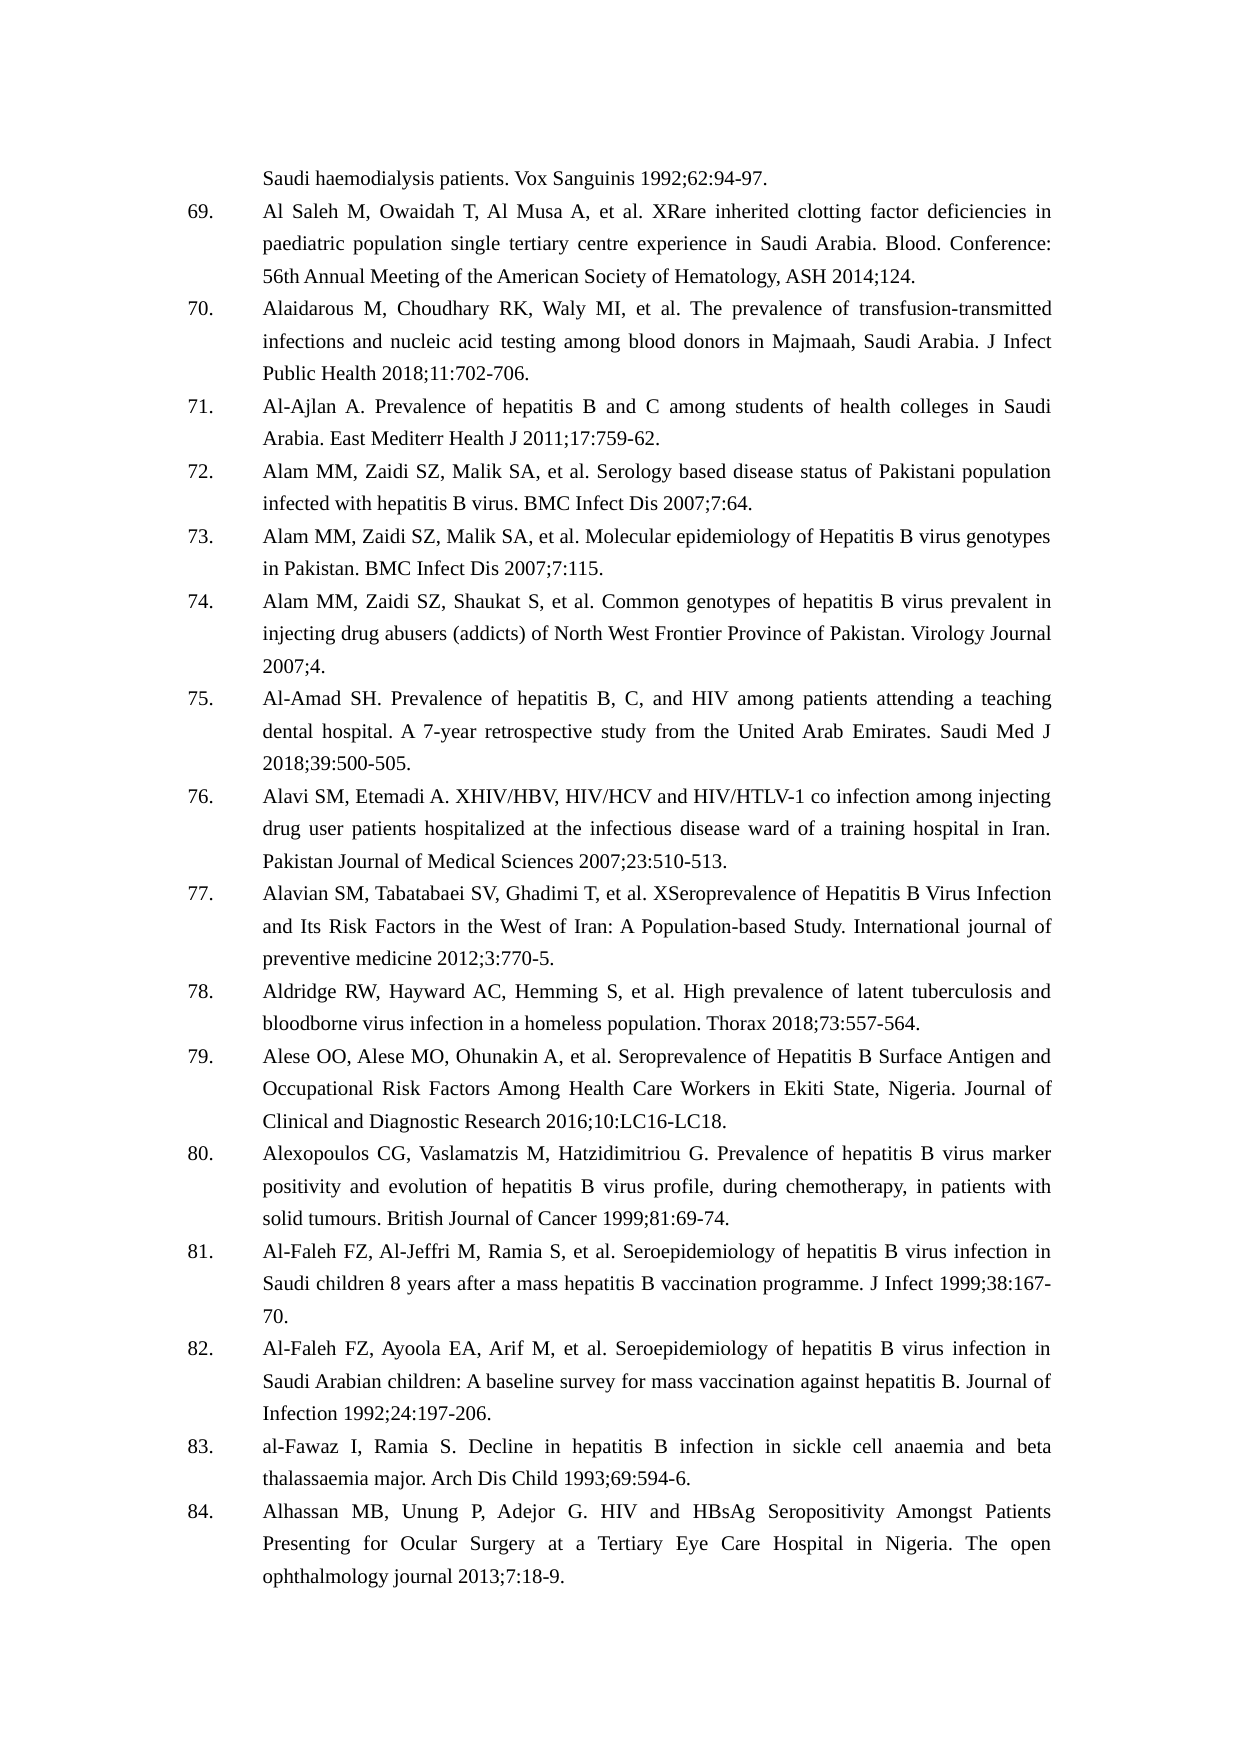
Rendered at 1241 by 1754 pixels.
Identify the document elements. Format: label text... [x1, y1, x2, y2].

text 72. Alam MM, Zaidi SZ, Malik SA, et al. Serology based disease status of Pakistani population infected with hepatitis B virus. BMC Infect Dis 2007;7:64. [187, 454, 1053, 519]
text 84. Alhassan MB, Unung P, Adejor G. HIV and HBsAg Seropositivity Amongst Patients Presenting for Ocular Surgery at a Tertiary Eye Care Hospital in Nigeria. The open ophthalmology journal 2013;7:18-9. [187, 1494, 1053, 1592]
text 76. Alavi SM, Etemadi A. XHIV/HBV, HIV/HCV and HIV/HTLV-1 co infection among injecting drug user patients hospitalized at the infectious disease ward of a training hospital in Iran. Pakistan Journal of Medical Sciences 2007;23:510-513. [187, 779, 1053, 877]
text 74. Alam MM, Zaidi SZ, Shaukat S, et al. Common genotypes of hepatitis B virus prevalent in injecting drug abusers (addicts) of North West Frontier Province of Pakistan. Virology Journal 2007;4. [187, 584, 1053, 682]
text 69. Al Saleh M, Owaidah T, Al Musa A, et al. XRare inherited clotting factor deficiencies in paediatric population single tertiary centre experience in Saudi Arabia. Blood. Conference: 56th Annual Meeting of the American Society of Hematology, ASH 2014;124. [187, 194, 1053, 292]
text 82. Al-Faleh FZ, Ayoola EA, Arif M, et al. Seroepidemiology of hepatitis B virus infection in Saudi Arabian children: A baseline survey for mass vaccination against hepatitis B. Journal of Infection 1992;24:197-206. [187, 1332, 1053, 1429]
text 77. Alavian SM, Tabatabaei SV, Ghadimi T, et al. XSeroprevalence of Hepatitis B Virus Infection and Its Risk Factors in the West of Iran: A Population-based Study. International journal of preventive medicine 2012;3:770-5. [187, 877, 1053, 974]
text 81. Al-Faleh FZ, Al-Jeffri M, Ramia S, et al. Seroepidemiology of hepatitis B virus infection in Saudi children 8 years after a mass hepatitis B vaccination programme. J Infect 1999;38:167-70. [187, 1234, 1053, 1332]
text 79. Alese OO, Alese MO, Ohunakin A, et al. Seroprevalence of Hepatitis B Surface Antigen and Occupational Risk Factors Among Health Care Workers in Ekiti State, Nigeria. Journal of Clinical and Diagnostic Research 2016;10:LC16-LC18. [187, 1039, 1053, 1137]
text 70. Alaidarous M, Choudhary RK, Waly MI, et al. The prevalence of transfusion-transmitted infections and nucleic acid testing among blood donors in Majmaah, Saudi Arabia. J Infect Public Health 2018;11:702-706. [187, 292, 1053, 389]
text 75. Al-Amad SH. Prevalence of hepatitis B, C, and HIV among patients attending a teaching dental hospital. A 7-year retrospective study from the United Arab Emirates. Saudi Med J 2018;39:500-505. [187, 682, 1053, 779]
text 71. Al-Ajlan A. Prevalence of hepatitis B and C among students of health colleges in Saudi Arabia. East Mediterr Health J 2011;17:759-62. [187, 389, 1053, 454]
text 73. Alam MM, Zaidi SZ, Malik SA, et al. Molecular epidemiology of Hepatitis B virus genotypes in Pakistan. BMC Infect Dis 2007;7:115. [187, 519, 1053, 584]
text 80. Alexopoulos CG, Vaslamatzis M, Hatzidimitriou G. Prevalence of hepatitis B virus marker positivity and evolution of hepatitis B virus profile, during chemotherapy, in patients with solid tumours. British Journal of Cancer 1999;81:69-74. [187, 1137, 1053, 1234]
text 78. Aldridge RW, Hayward AC, Hemming S, et al. High prevalence of latent tuberculosis and bloodborne virus infection in a homeless population. Thorax 2018;73:557-564. [187, 974, 1053, 1039]
text 83. al-Fawaz I, Ramia S. Decline in hepatitis B infection in sickle cell anaemia and beta thalassaemia major. Arch Dis Child 1993;69:594-6. [187, 1429, 1053, 1494]
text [187, 162, 1053, 194]
